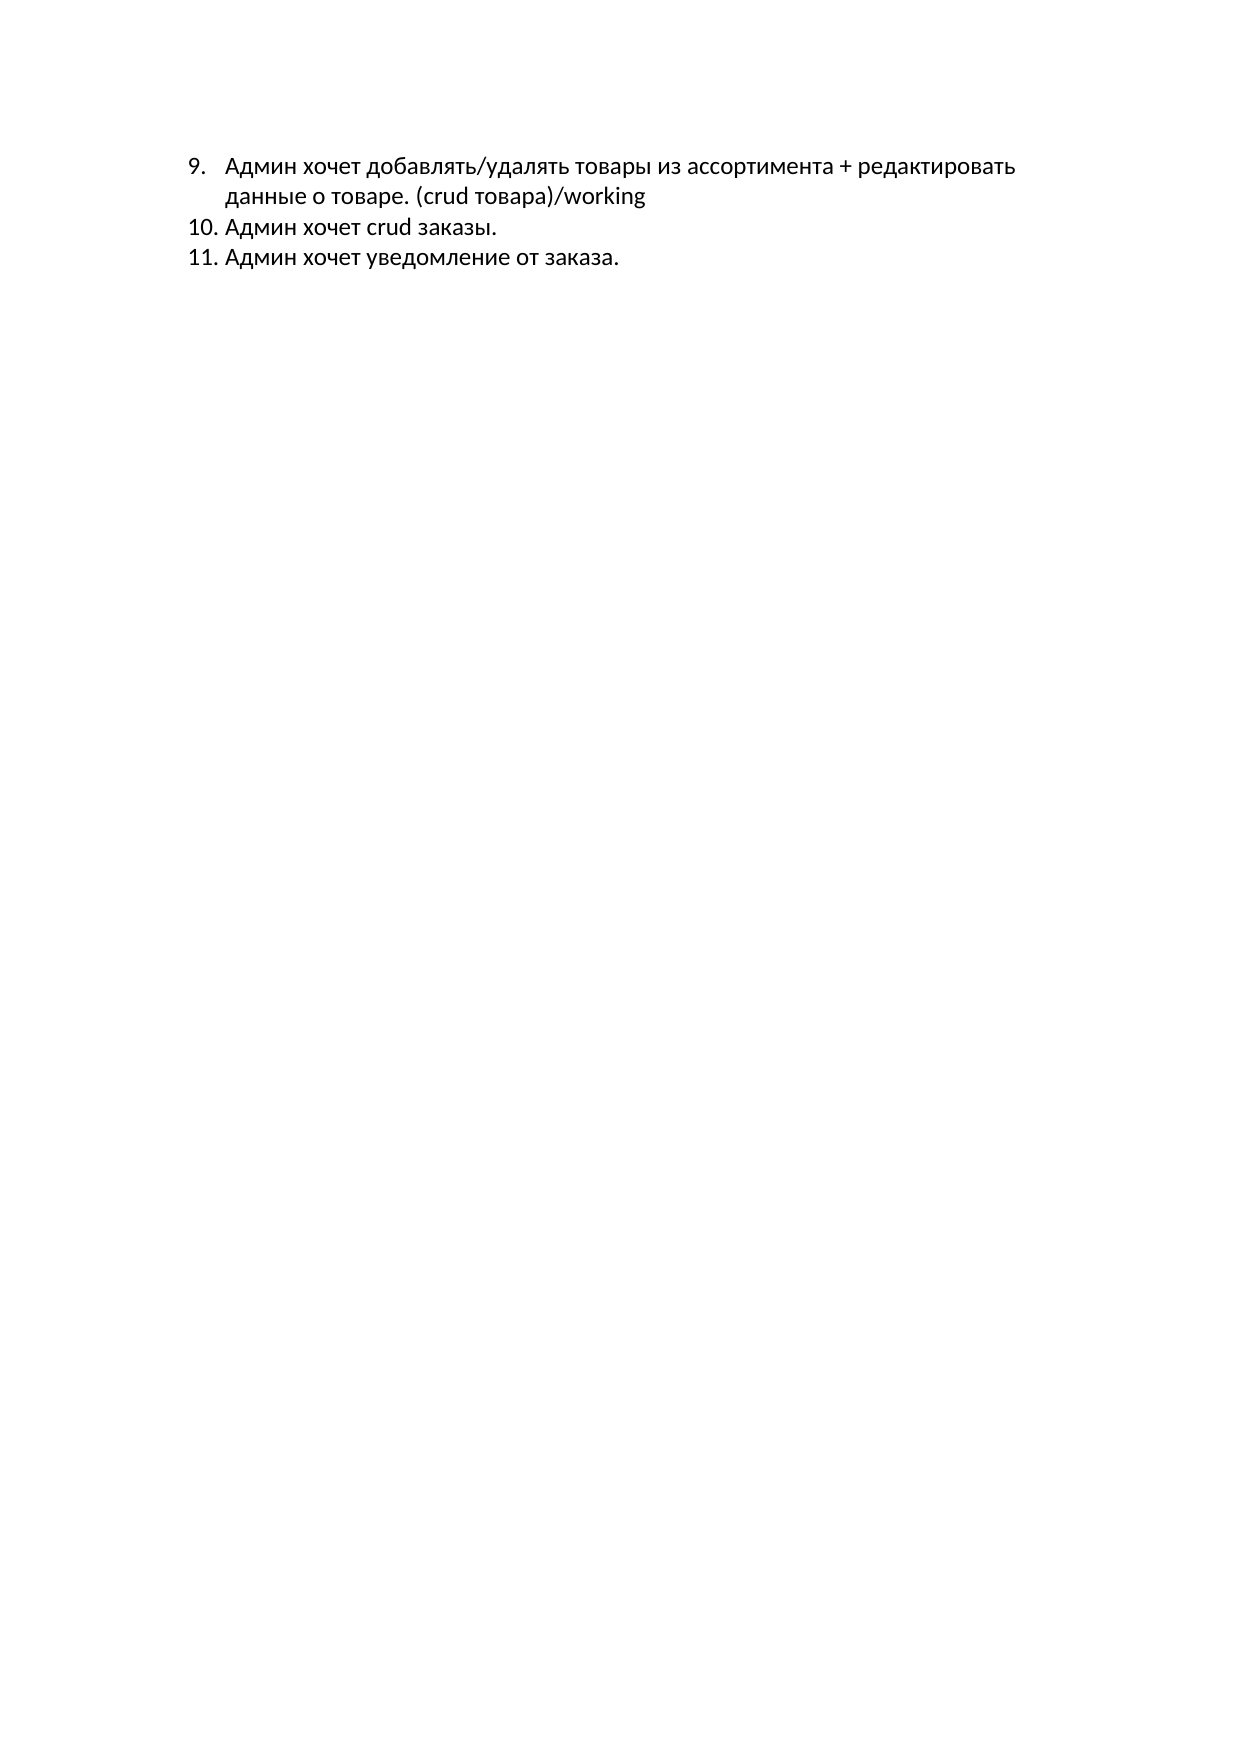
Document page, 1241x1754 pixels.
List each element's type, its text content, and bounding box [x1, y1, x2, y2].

list Админ хочет добавлять/удалять товары из ассортимента + редактировать данные о товаре. (crud товара)/working [187, 150, 1090, 211]
list Админ хочет crud заказы. [187, 211, 1090, 242]
list Админ хочет уведомление от заказа. [187, 242, 1090, 272]
